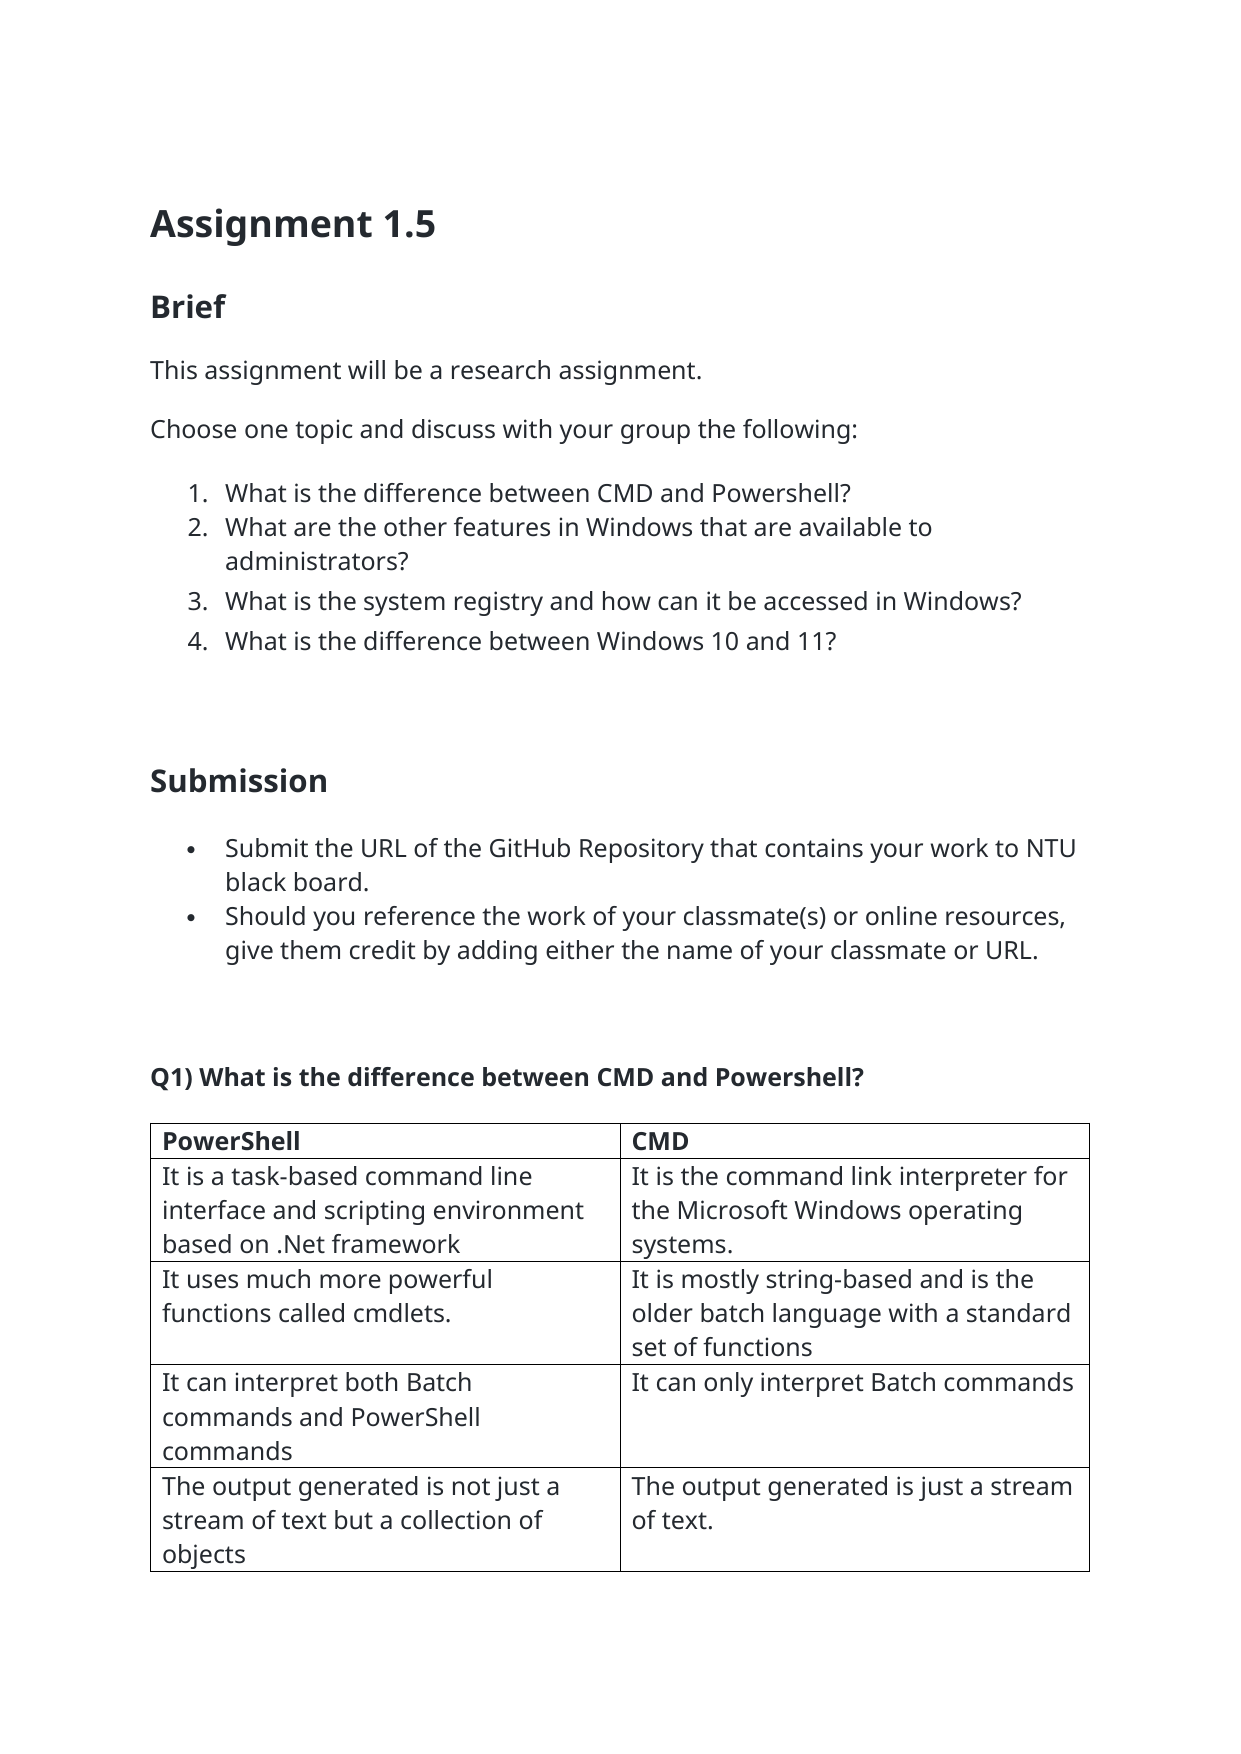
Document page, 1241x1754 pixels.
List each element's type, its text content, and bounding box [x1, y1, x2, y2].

table_cell It is mostly string-based and is the older batch language with a standard set of functions [621, 1262, 1089, 1364]
text This assignment will be a research assignment. [150, 353, 1090, 387]
table_header CMD [621, 1124, 1089, 1158]
list Should you reference the work of your classmate(s) or online resources, give them credit by adding either the name of your classmate or URL. [187, 899, 1090, 967]
table_cell It can interpret both Batch commands and PowerShell commands [151, 1365, 620, 1467]
list What are the other features in Windows that are available to administrators? [187, 509, 1090, 577]
list What is the difference between CMD and Powershell? [187, 475, 1090, 509]
list What is the difference between Windows 10 and 11? [187, 624, 1090, 658]
table_header PowerShell [151, 1124, 620, 1158]
table_cell The output generated is not just a stream of text but a collection of objects [151, 1468, 620, 1571]
text Assignment 1.5 [150, 197, 1090, 248]
table_cell It is a task-based command line interface and scripting environment based on .Net framework [151, 1159, 620, 1261]
text Q1) What is the difference between CMD and Powershell? [150, 1059, 1090, 1093]
text Choose one topic and discuss with your group the following: [150, 412, 1090, 446]
table_cell The output generated is just a stream of text. [621, 1468, 1089, 1571]
list What is the system registry and how can it be accessed in Windows? [187, 584, 1090, 618]
table_cell It uses much more powerful functions called cmdlets. [151, 1262, 620, 1364]
text Submission [150, 759, 1090, 801]
list Submit the URL of the GitHub Repository that contains your work to NTU black board. [187, 831, 1090, 899]
table_cell It can only interpret Batch commands [621, 1365, 1089, 1467]
table_cell It is the command link interpreter for the Microsoft Windows operating systems. [621, 1159, 1089, 1261]
text Brief [150, 285, 1090, 328]
